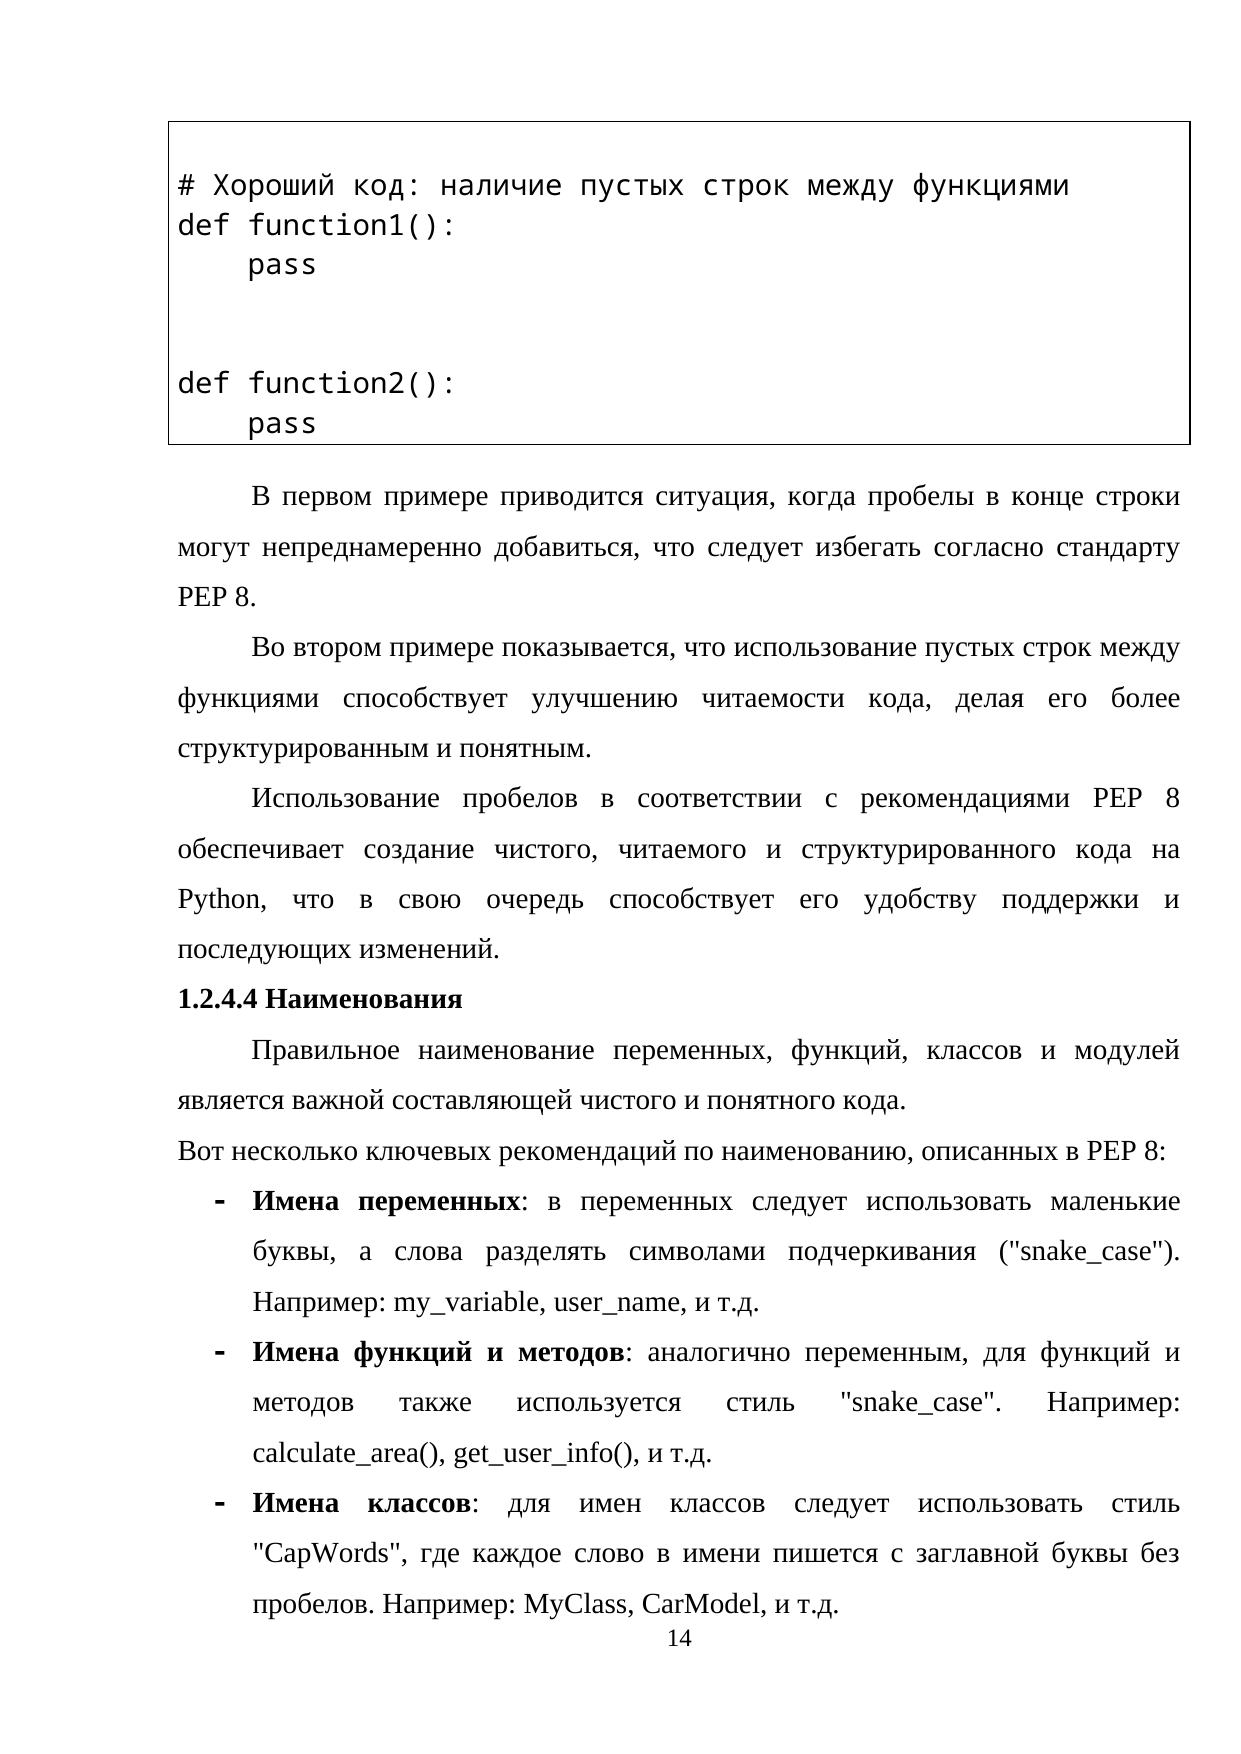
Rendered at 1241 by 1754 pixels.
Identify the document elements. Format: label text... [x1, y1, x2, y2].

list Имена функций и методов: аналогично переменным, для функций и методов также используется стиль "snake_case". Например: calculate_area(), get_user_info(), и т.д. [215, 1334, 1181, 1468]
text # Хороший код: наличие пустых строк между функциями [177, 164, 1181, 204]
subtitle 1.2.4.4 Наименования [177, 982, 1181, 1015]
text Использование пробелов в соответствии с рекомендациями PEP 8 обеспечивает создание чистого, читаемого и структурированного кода на Python, что в свою очередь способствует его удобству поддержки и последующих изменений. [177, 780, 1181, 965]
text def function2(): [177, 362, 1181, 399]
text Во втором примере показывается, что использование пустых строк между функциями способствует улучшению читаемости кода, делая его более структурированным и понятным. [177, 629, 1181, 764]
text В первом примере приводится ситуация, когда пробелы в конце строки могут непреднамеренно добавиться, что следует избегать согласно стандарту PEP 8. [177, 478, 1181, 613]
text pass [177, 243, 1181, 283]
text def function1(): [177, 204, 1181, 243]
list Имена классов: для имен классов следует использовать стиль "CapWords", где каждое слово в имени пишется с заглавной буквы без пробелов. Например: MyClass, CarModel, и т.д. [215, 1485, 1181, 1619]
text Правильное наименование переменных, функций, классов и модулей является важной составляющей чистого и понятного кода. [177, 1032, 1181, 1116]
text Вот несколько ключевых рекомендаций по наименованию, описанных в PEP 8: [177, 1133, 1181, 1166]
text pass [169, 399, 1189, 444]
list Имена переменных: в переменных следует использовать маленькие буквы, а слова разделять символами подчеркивания ("snake_case"). Например: my_variable, user_name, и т.д. [215, 1183, 1181, 1317]
